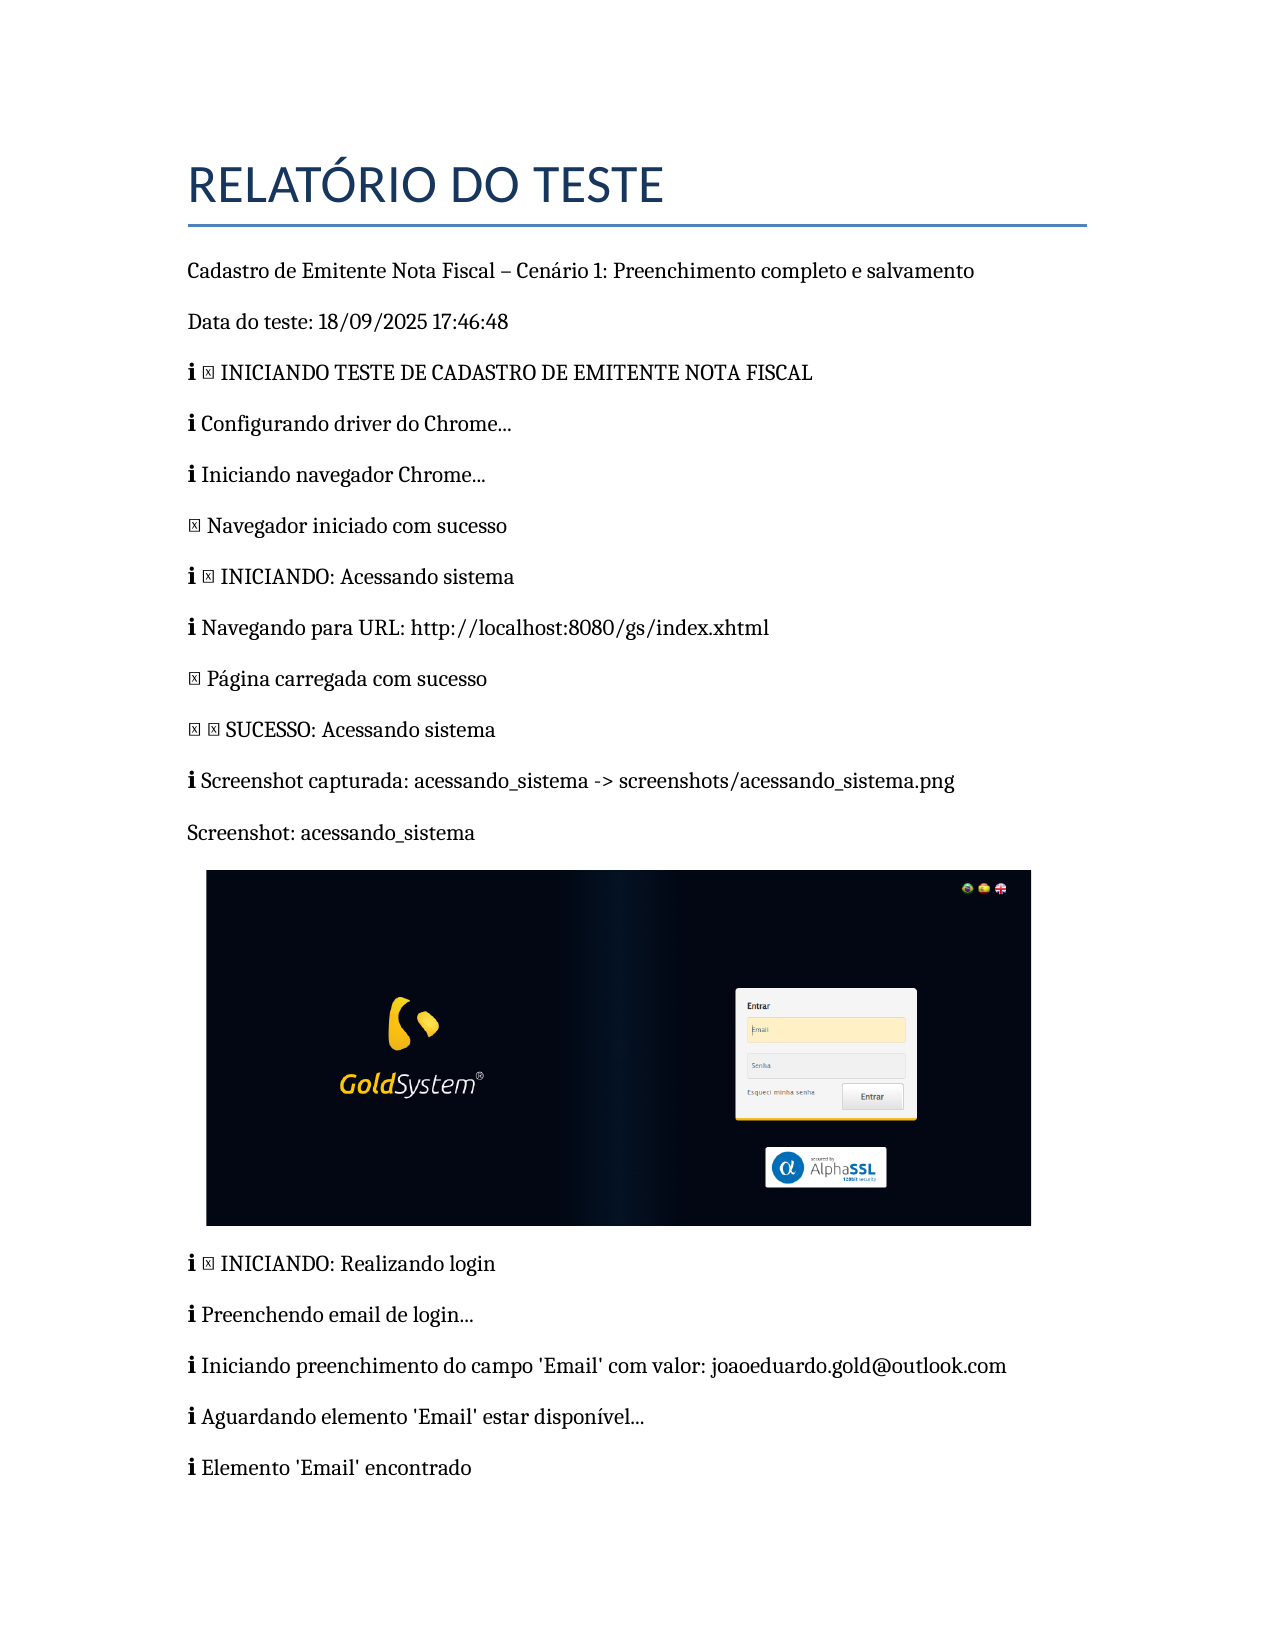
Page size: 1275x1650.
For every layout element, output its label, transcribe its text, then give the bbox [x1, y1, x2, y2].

text ✅ Página carregada com sucesso [187, 666, 1087, 692]
text ℹ️ Iniciando preenchimento do campo 'Email' com valor: joaoeduardo.gold@outlook.com [187, 1353, 1087, 1379]
text ℹ️ Screenshot capturada: acessando_sistema -> screenshots/acessando_sistema.png [187, 768, 1087, 794]
text ℹ️ 🔄 INICIANDO: Realizando login [187, 1251, 1087, 1277]
text Cadastro de Emitente Nota Fiscal – Cenário 1: Preenchimento completo e salvamento [187, 258, 1087, 284]
text ℹ️ 🚀 INICIANDO TESTE DE CADASTRO DE EMITENTE NOTA FISCAL [187, 360, 1087, 386]
picture [206, 870, 1032, 1226]
title RELATÓRIO DO TESTE [187, 150, 1087, 227]
text ✅ ✅ SUCESSO: Acessando sistema [187, 717, 1087, 743]
text ✅ Navegador iniciado com sucesso [187, 513, 1087, 539]
text Screenshot: acessando_sistema [187, 819, 1087, 846]
text ℹ️ Configurando driver do Chrome... [187, 411, 1087, 437]
text ℹ️ Elemento 'Email' encontrado [187, 1455, 1087, 1481]
text ℹ️ Navegando para URL: http://localhost:8080/gs/index.xhtml [187, 615, 1087, 641]
text Data do teste: 18/09/2025 17:46:48 [187, 309, 1087, 335]
text ℹ️ 🔄 INICIANDO: Acessando sistema [187, 564, 1087, 590]
text ℹ️ Iniciando navegador Chrome... [187, 462, 1087, 488]
text ℹ️ Preenchendo email de login... [187, 1302, 1087, 1328]
text ℹ️ Aguardando elemento 'Email' estar disponível... [187, 1404, 1087, 1430]
